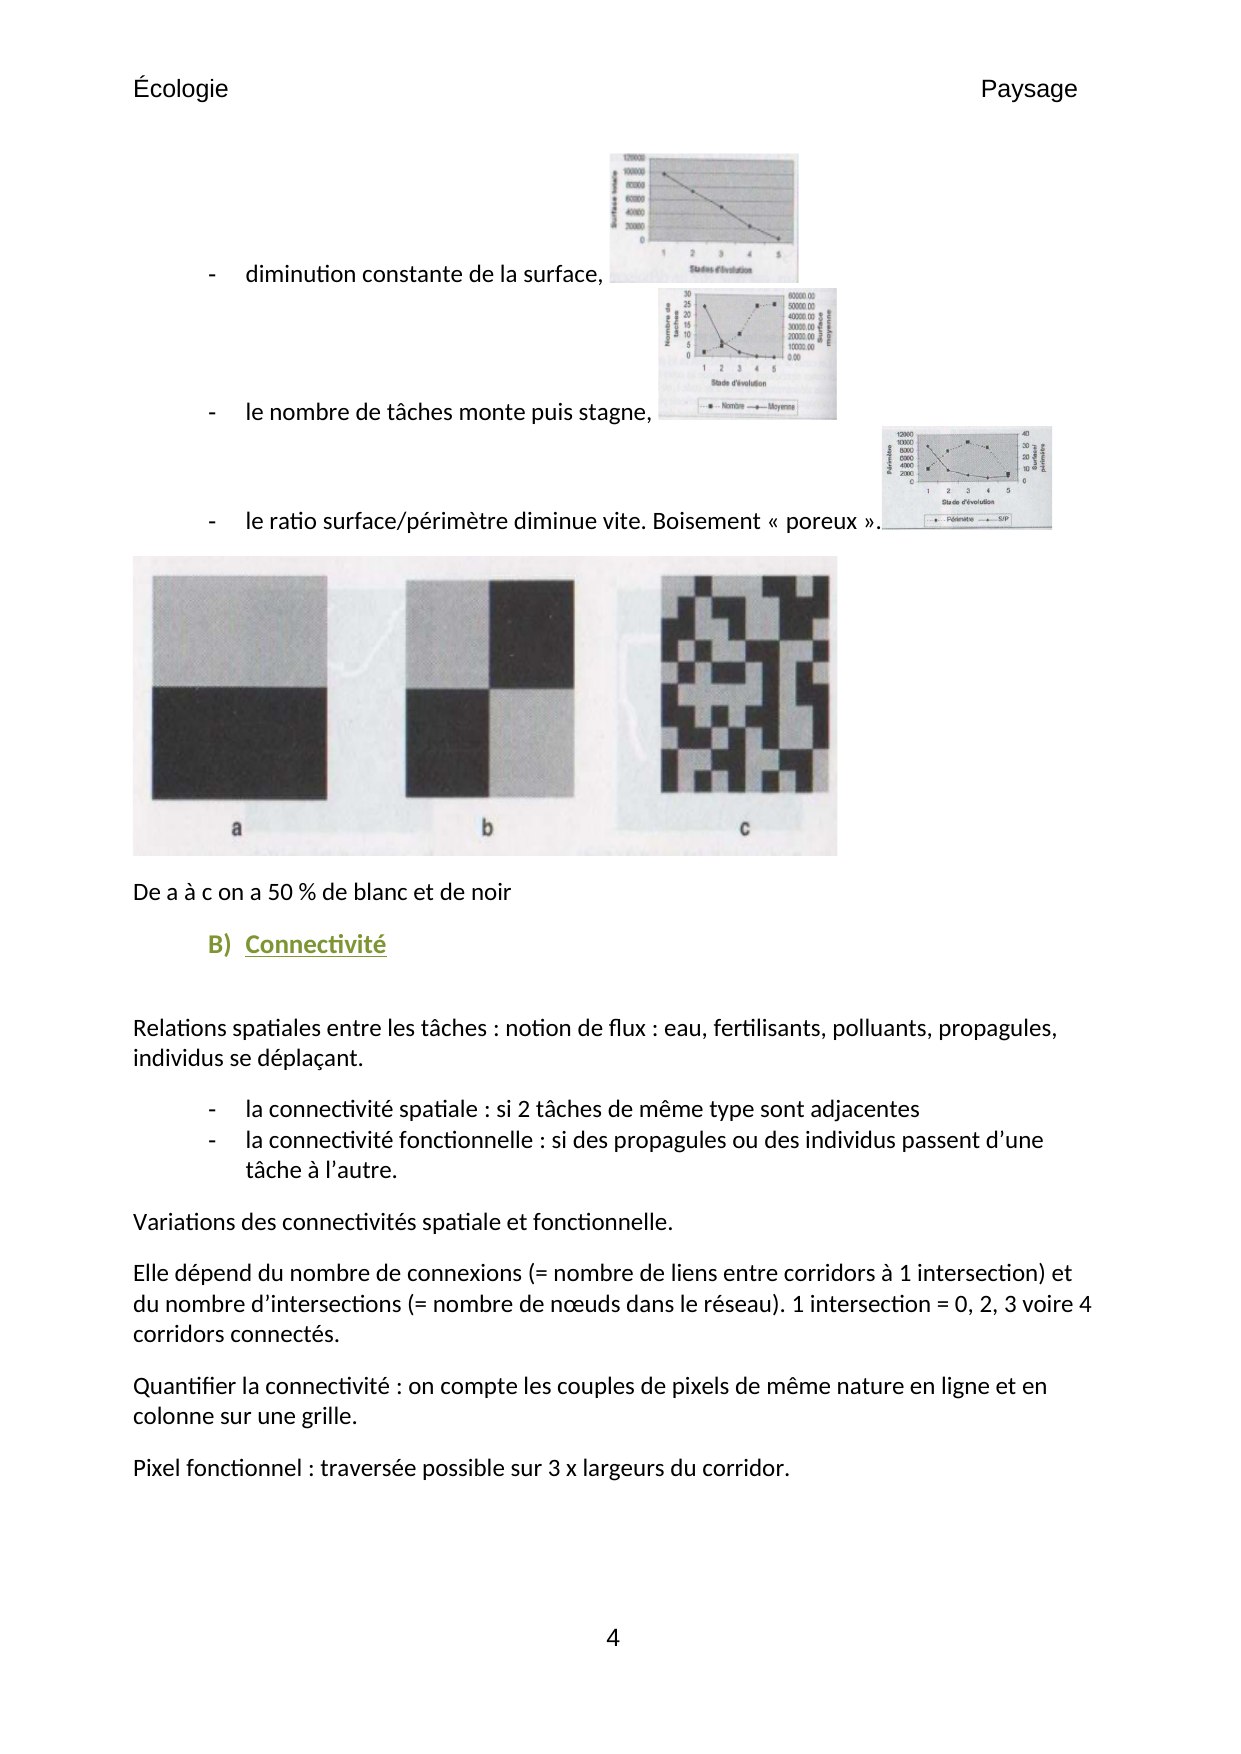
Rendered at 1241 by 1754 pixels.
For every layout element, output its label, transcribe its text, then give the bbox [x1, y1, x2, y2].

picture [658, 288, 839, 420]
text Quantifier la connectivité : on compte les couples de pixels de même nature en ligne et en colonne sur une grille. [133, 1370, 1093, 1431]
picture [132, 556, 838, 856]
list la connectivité spatiale : si 2 tâches de même type sont adjacentes [208, 1094, 1093, 1124]
text Relations spatiales entre les tâches : notion de flux : eau, fertilisants, polluants, propagules, individus se déplaçant. [133, 1012, 1093, 1073]
list la connectivité fonctionnelle : si des propagules ou des individus passent d’une tâche à l’autre. [208, 1124, 1093, 1185]
subtitle Connectivité [208, 927, 1093, 960]
text Pixel fonctionnel : traversée possible sur 3 x largeurs du corridor. [133, 1452, 1093, 1482]
text Elle dépend du nombre de connexions (= nombre de liens entre corridors à 1 intersection) et du nombre d’intersections (= nombre de nœuds dans le réseau). 1 intersection = 0, 2, 3 voire 4 corridors connectés. [133, 1257, 1093, 1349]
list le ratio surface/périmètre diminue vite. Boisement « poreux ». [208, 426, 1093, 536]
list le nombre de tâches monte puis stagne, [208, 289, 1093, 426]
text Variations des connectivités spatiale et fonctionnelle. [133, 1206, 1093, 1237]
picture [881, 426, 1053, 530]
picture [609, 150, 802, 283]
text De a à c on a 50 % de blanc et de noir [133, 876, 1093, 907]
list diminution constante de la surface, [208, 150, 1093, 289]
